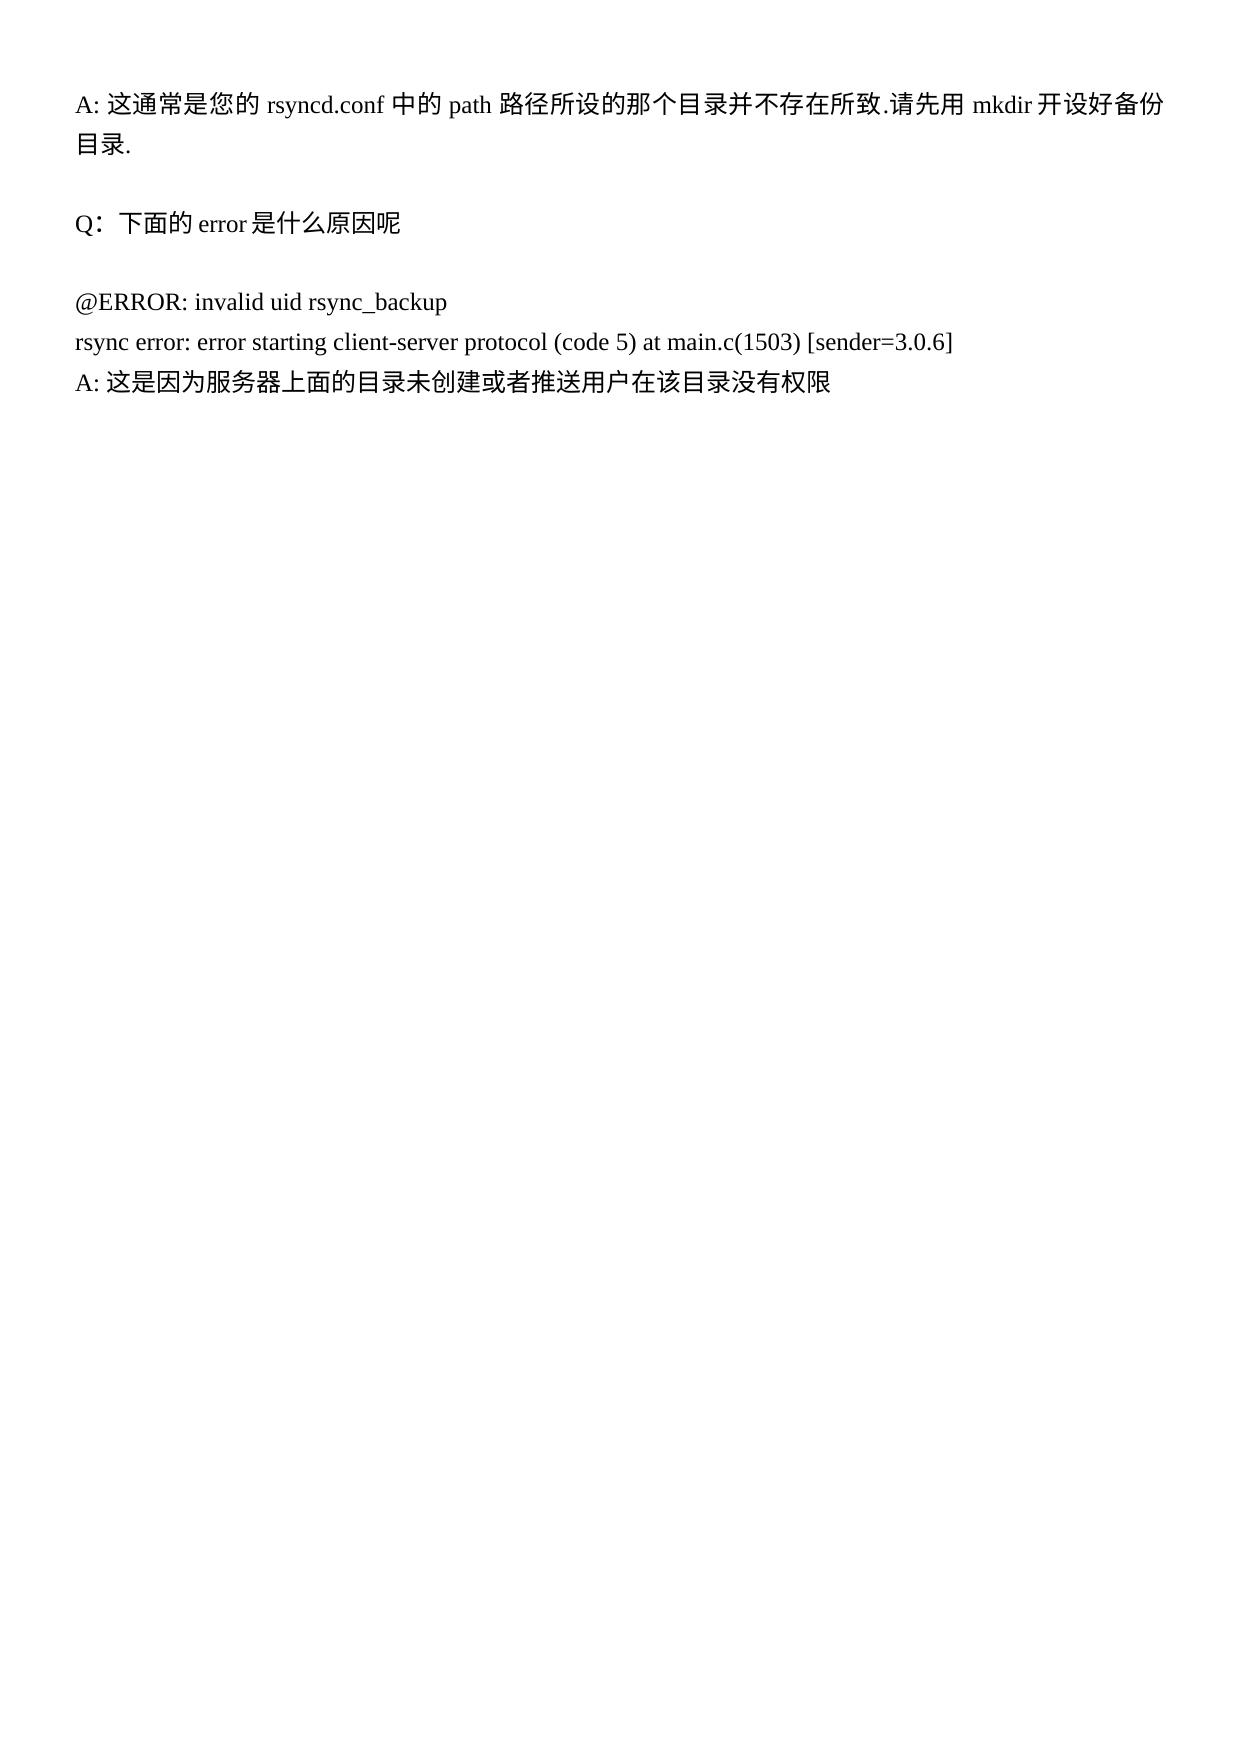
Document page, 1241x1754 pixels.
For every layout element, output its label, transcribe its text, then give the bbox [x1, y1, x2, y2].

text @ERROR: invalid uid rsync_backup [75, 282, 1165, 321]
text rsync error: error starting client-server protocol (code 5) at main.c(1503) [sender=3.0.6] [75, 321, 1165, 361]
text A: 这是因为服务器上面的目录未创建或者推送用户在该目录没有权限 [75, 361, 1165, 401]
text Q：下面的error是什么原因呢 [75, 202, 1165, 242]
text A: 这通常是您的 rsyncd.conf 中的 path 路径所设的那个目录并不存在所致.请先用 mkdir开设好备份目录. [75, 83, 1165, 163]
